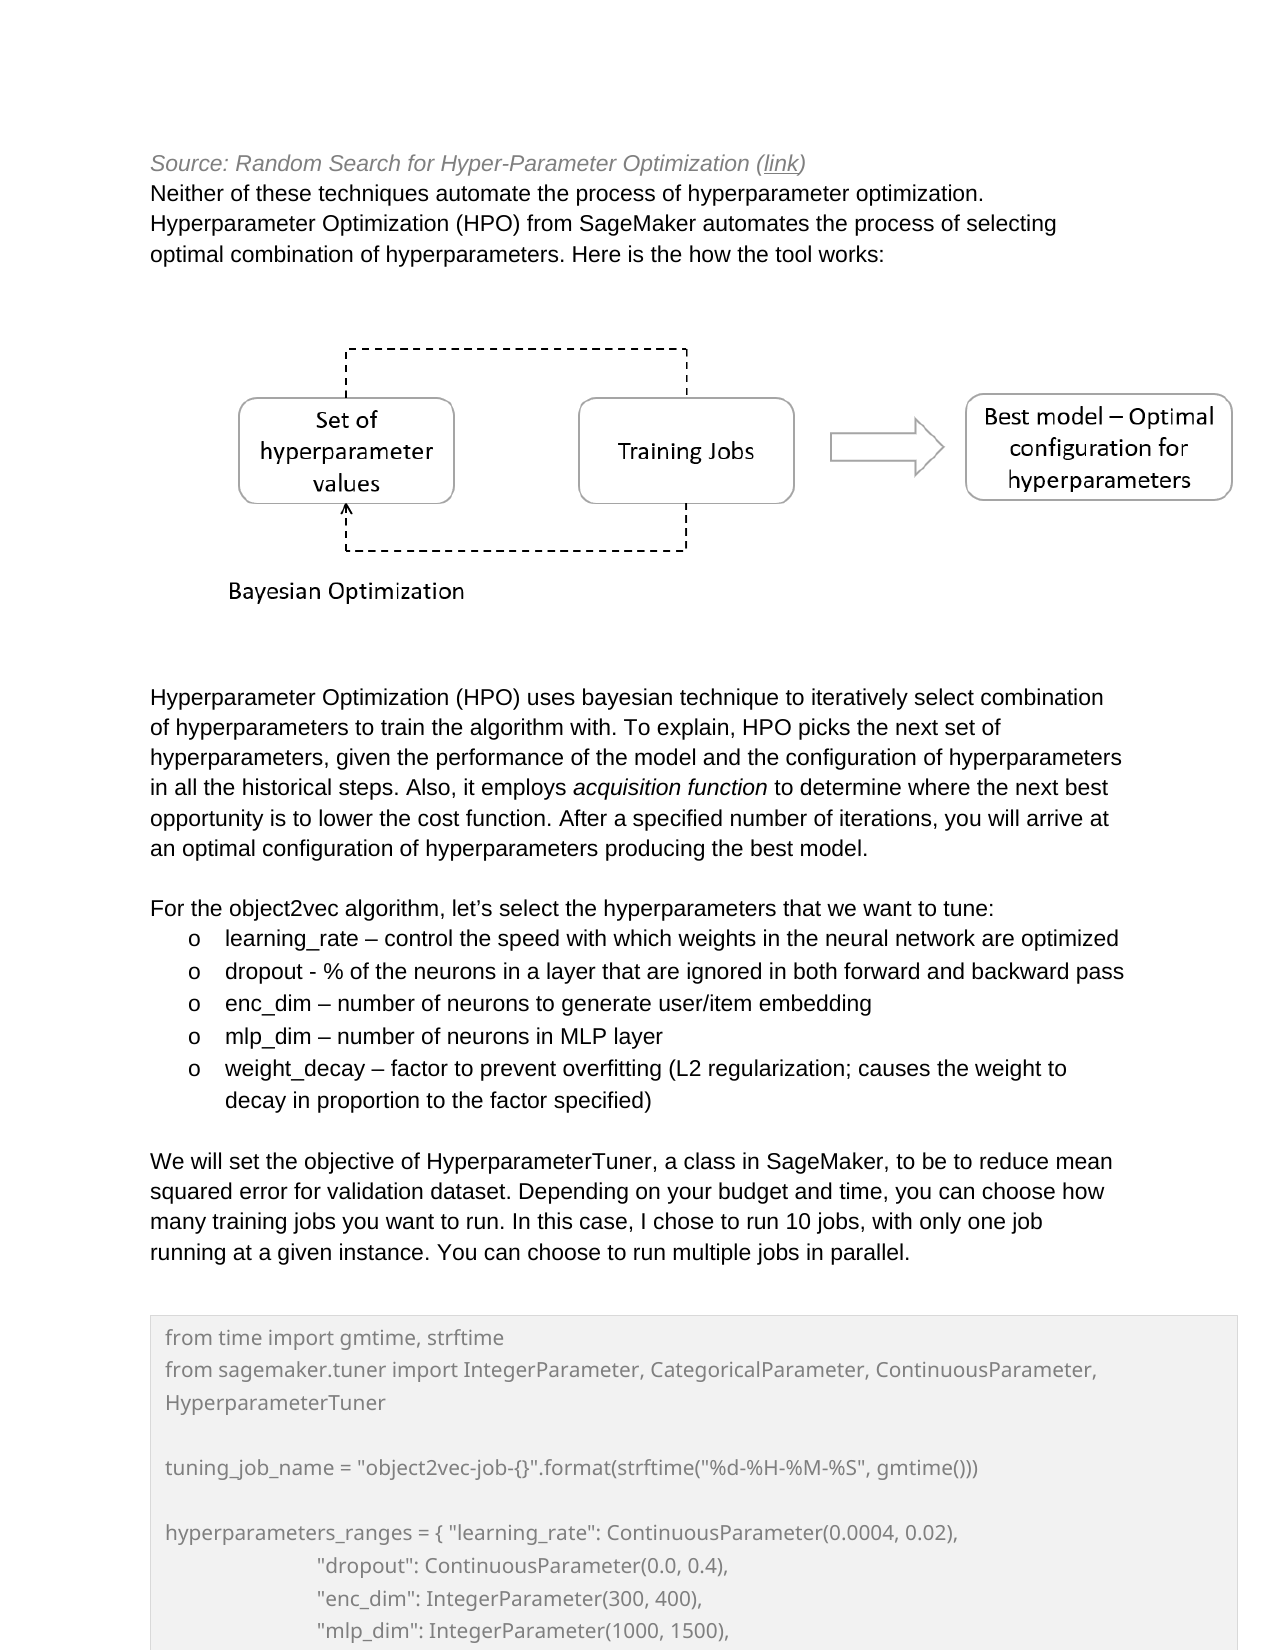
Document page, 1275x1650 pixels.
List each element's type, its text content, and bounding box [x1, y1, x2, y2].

list mlp_dim – number of neurons in MLP layer [187, 1023, 1125, 1051]
text Source: Random Search for Hyper-Parameter Optimization (link) [150, 150, 1125, 176]
text We will set the objective of HyperparameterTuner, a class in SageMaker, to be to reduce mean squared error for validation dataset. Depending on your budget and time, you can choose how many training jobs you want to run. In this case, I chose to run 10 jobs, with only one job running at a given instance. You can choose to run multiple jobs in parallel. [150, 1148, 1125, 1265]
list enc_dim – number of neurons to generate user/item embedding [187, 990, 1125, 1019]
text Hyperparameter Optimization (HPO) from SageMaker automates the process of selecting optimal combination of hyperparameters. Here is the how the tool works: [150, 210, 1125, 267]
list weight_decay – factor to prevent overfitting (L2 regularization; causes the weight to decay in proportion to the factor specified) [187, 1055, 1125, 1114]
text For the object2vec algorithm, let’s select the hyperparameters that we want to tune: [150, 895, 1125, 921]
text Hyperparameter Optimization (HPO) uses bayesian technique to iteratively select combination of hyperparameters to train the algorithm with. To explain, HPO picks the next set of hyperparameters, given the performance of the model and the configuration of hyperparameters in all the historical steps. Also, it employs acquisition function to determine where the next best opportunity is to lower the cost function. After a specified number of iterations, you will arrive at an optimal configuration of hyperparameters producing the best model. [150, 684, 1125, 861]
list learning_rate – control the speed with which weights in the neural network are optimized [187, 925, 1125, 954]
list dropout - % of the neurons in a layer that are ignored in both forward and backward pass [187, 958, 1125, 986]
picture [150, 301, 1247, 650]
text Neither of these techniques automate the process of hyperparameter optimization. [150, 180, 1125, 207]
